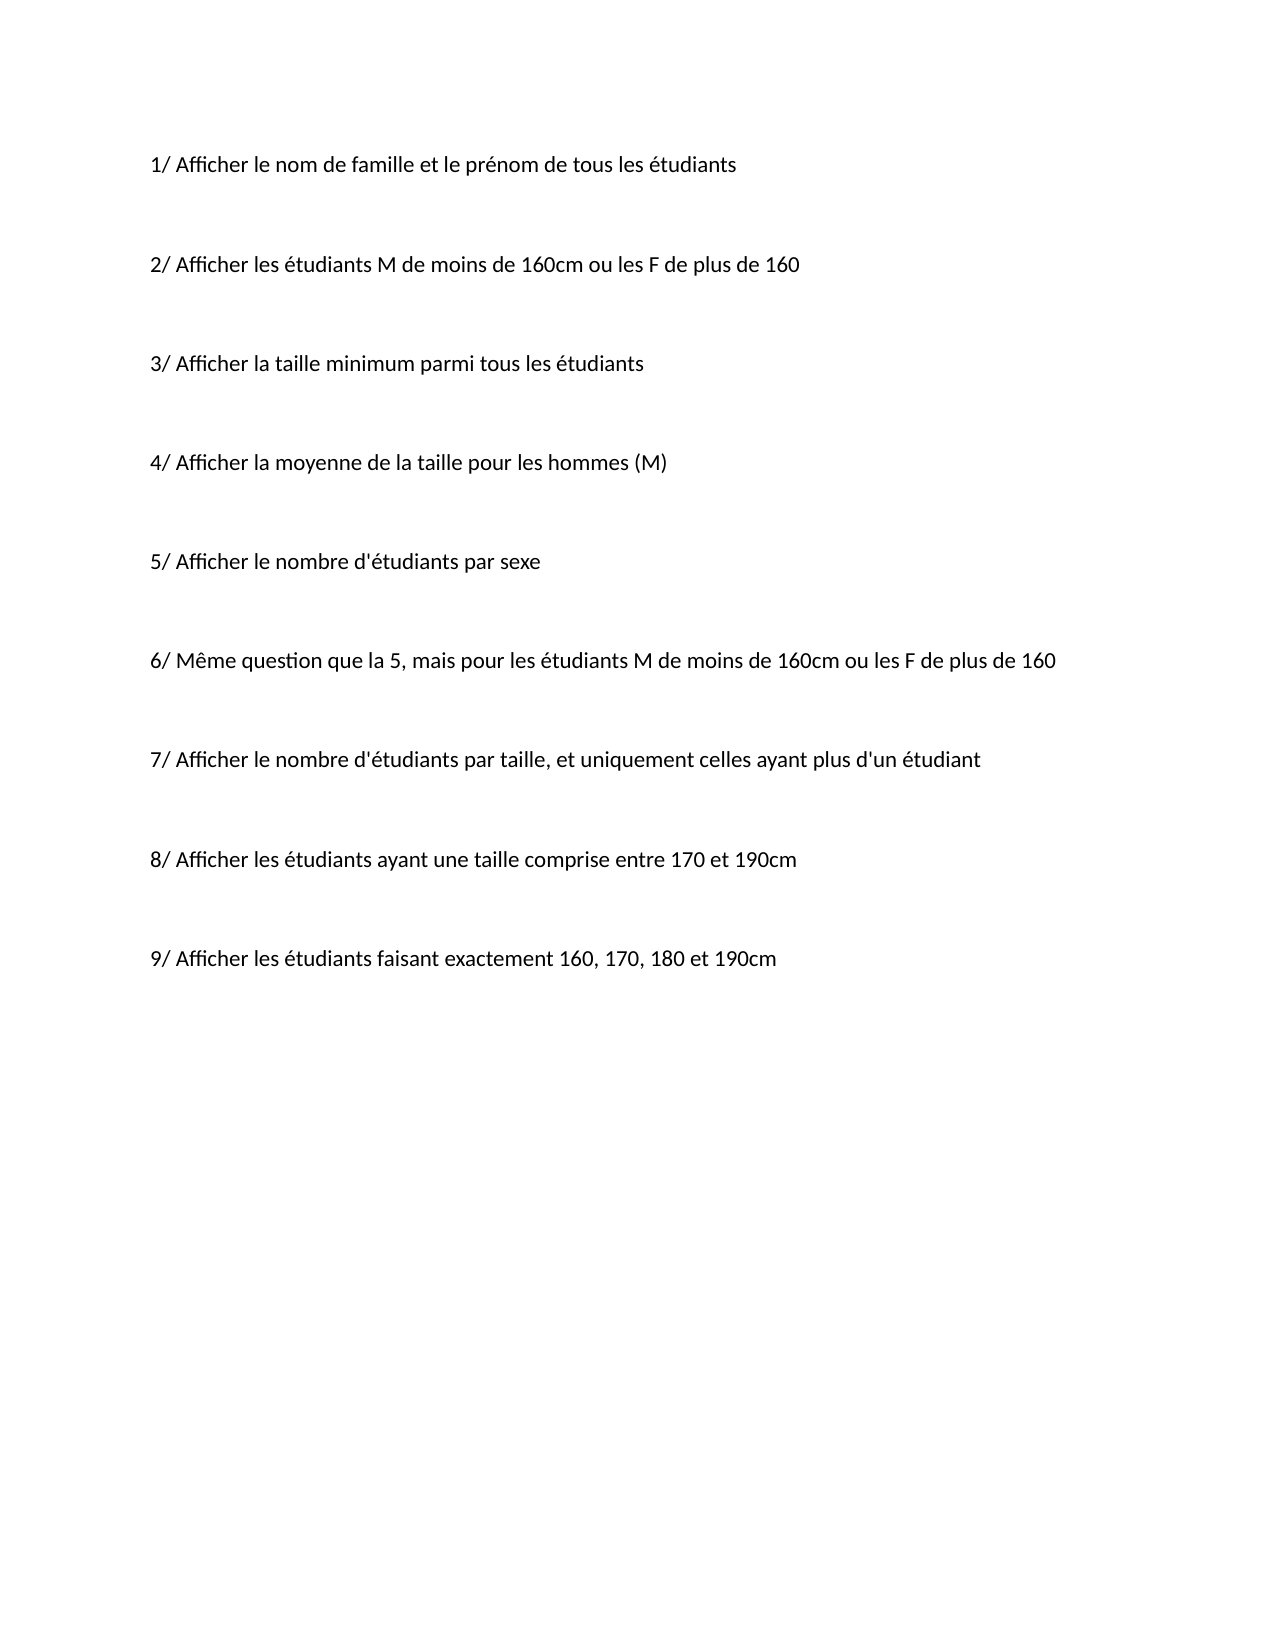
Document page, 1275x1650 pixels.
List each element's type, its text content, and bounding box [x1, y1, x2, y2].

text 5/ Afficher le nombre d'étudiants par sexe [150, 547, 1125, 575]
text 7/ Afficher le nombre d'étudiants par taille, et uniquement celles ayant plus d'un étudiant [150, 745, 1125, 774]
text 2/ Afficher les étudiants M de moins de 160cm ou les F de plus de 160 [150, 249, 1125, 278]
text 4/ Afficher la moyenne de la taille pour les hommes (M) [150, 447, 1125, 476]
text 6/ Même question que la 5, mais pour les étudiants M de moins de 160cm ou les F de plus de 160 [150, 646, 1125, 674]
text 3/ Afficher la taille minimum parmi tous les étudiants [150, 348, 1125, 377]
text 9/ Afficher les étudiants faisant exactement 160, 170, 180 et 190cm [150, 943, 1125, 972]
text 8/ Afficher les étudiants ayant une taille comprise entre 170 et 190cm [150, 844, 1125, 873]
text 1/ Afficher le nom de famille et le prénom de tous les étudiants [150, 150, 1125, 179]
